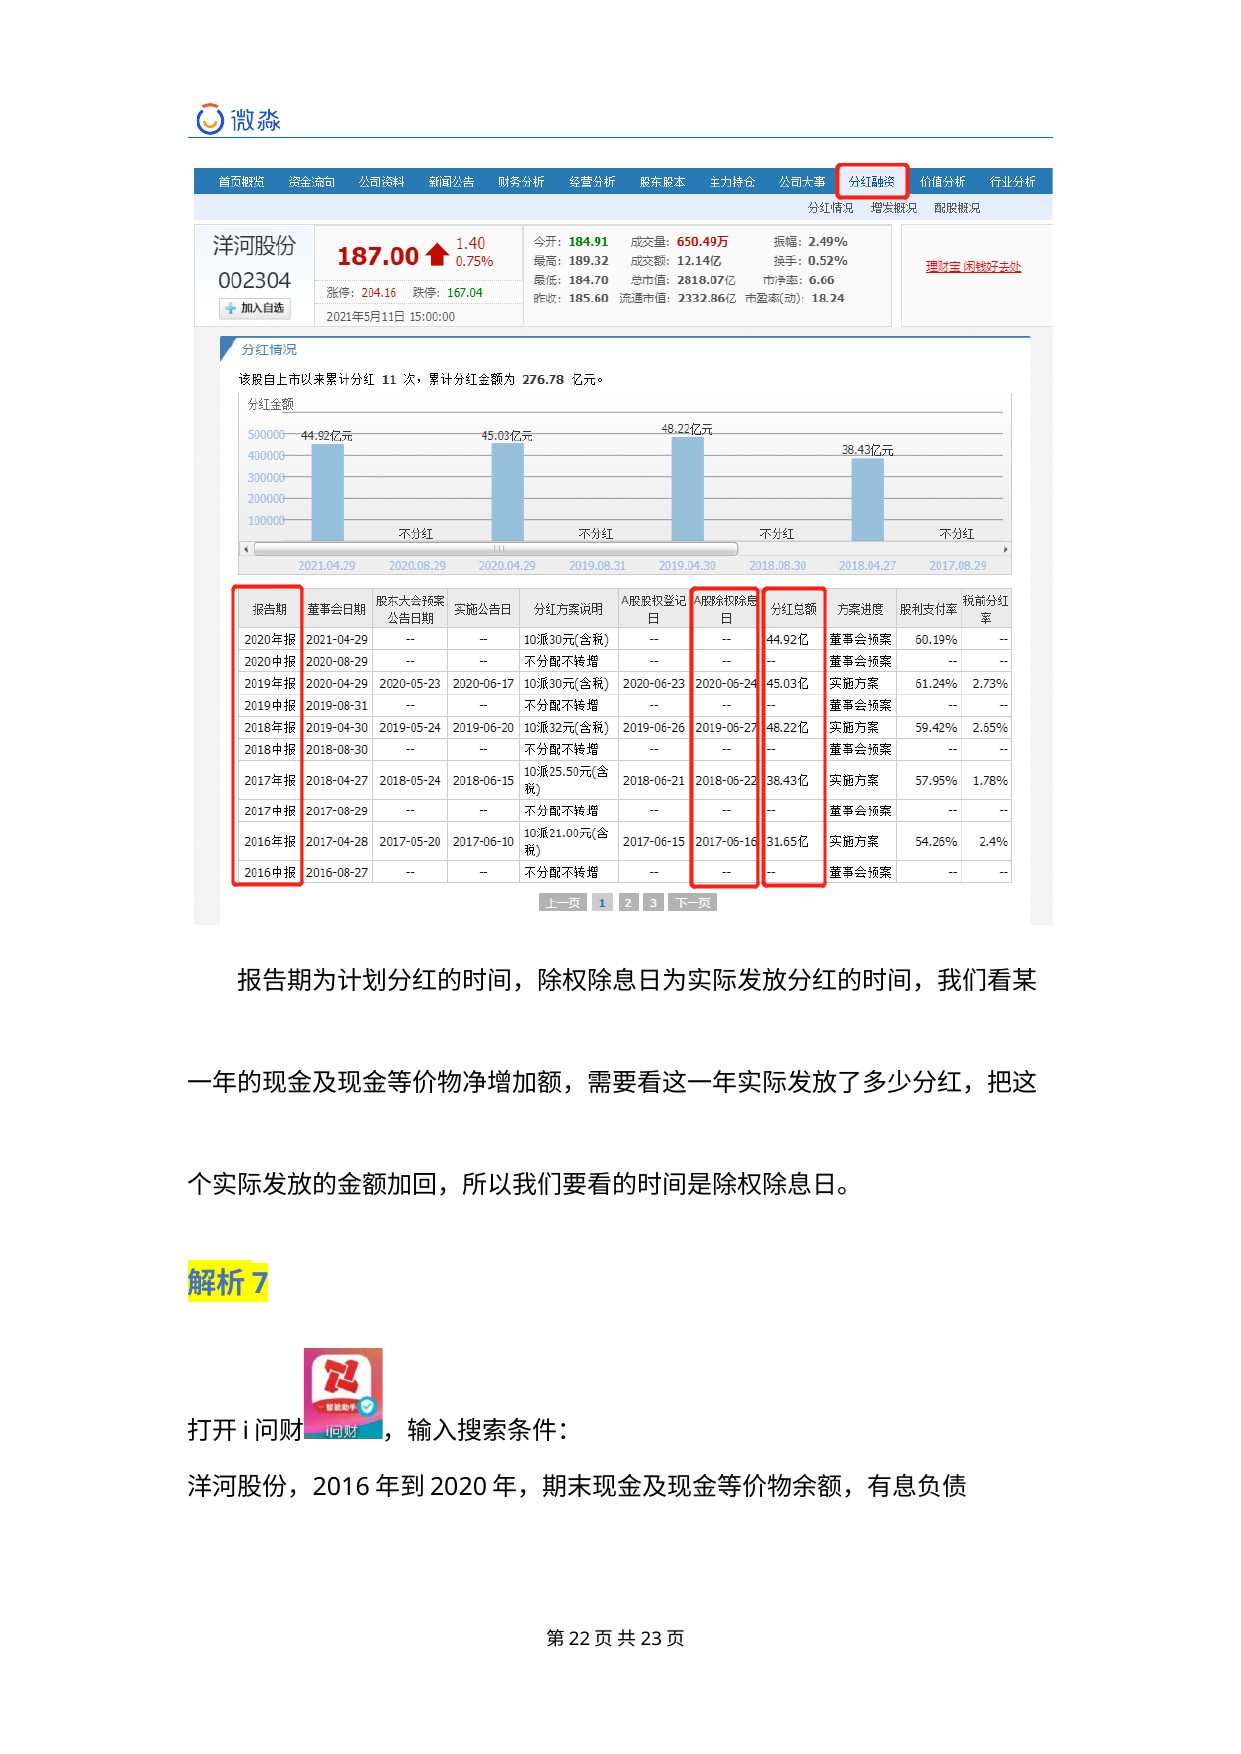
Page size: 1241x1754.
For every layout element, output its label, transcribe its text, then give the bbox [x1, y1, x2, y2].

subtitle 解析7 [187, 1247, 1053, 1315]
picture [187, 163, 1053, 925]
text 洋河股份，2016年到2020年，期末现金及现金等价物余额，有息负债 [187, 1451, 1053, 1518]
text 打开i问财，输入搜索条件： [187, 1349, 1053, 1451]
text 报告期为计划分红的时间，除权除息日为实际发放分红的时间，我们看某一年的现金及现金等价物净增加额，需要看这一年实际发放了多少分红，把这个实际发放的金额加回，所以我们要看的时间是除权除息日。 [187, 945, 1042, 1217]
picture [196, 103, 281, 135]
picture [303, 1348, 383, 1439]
